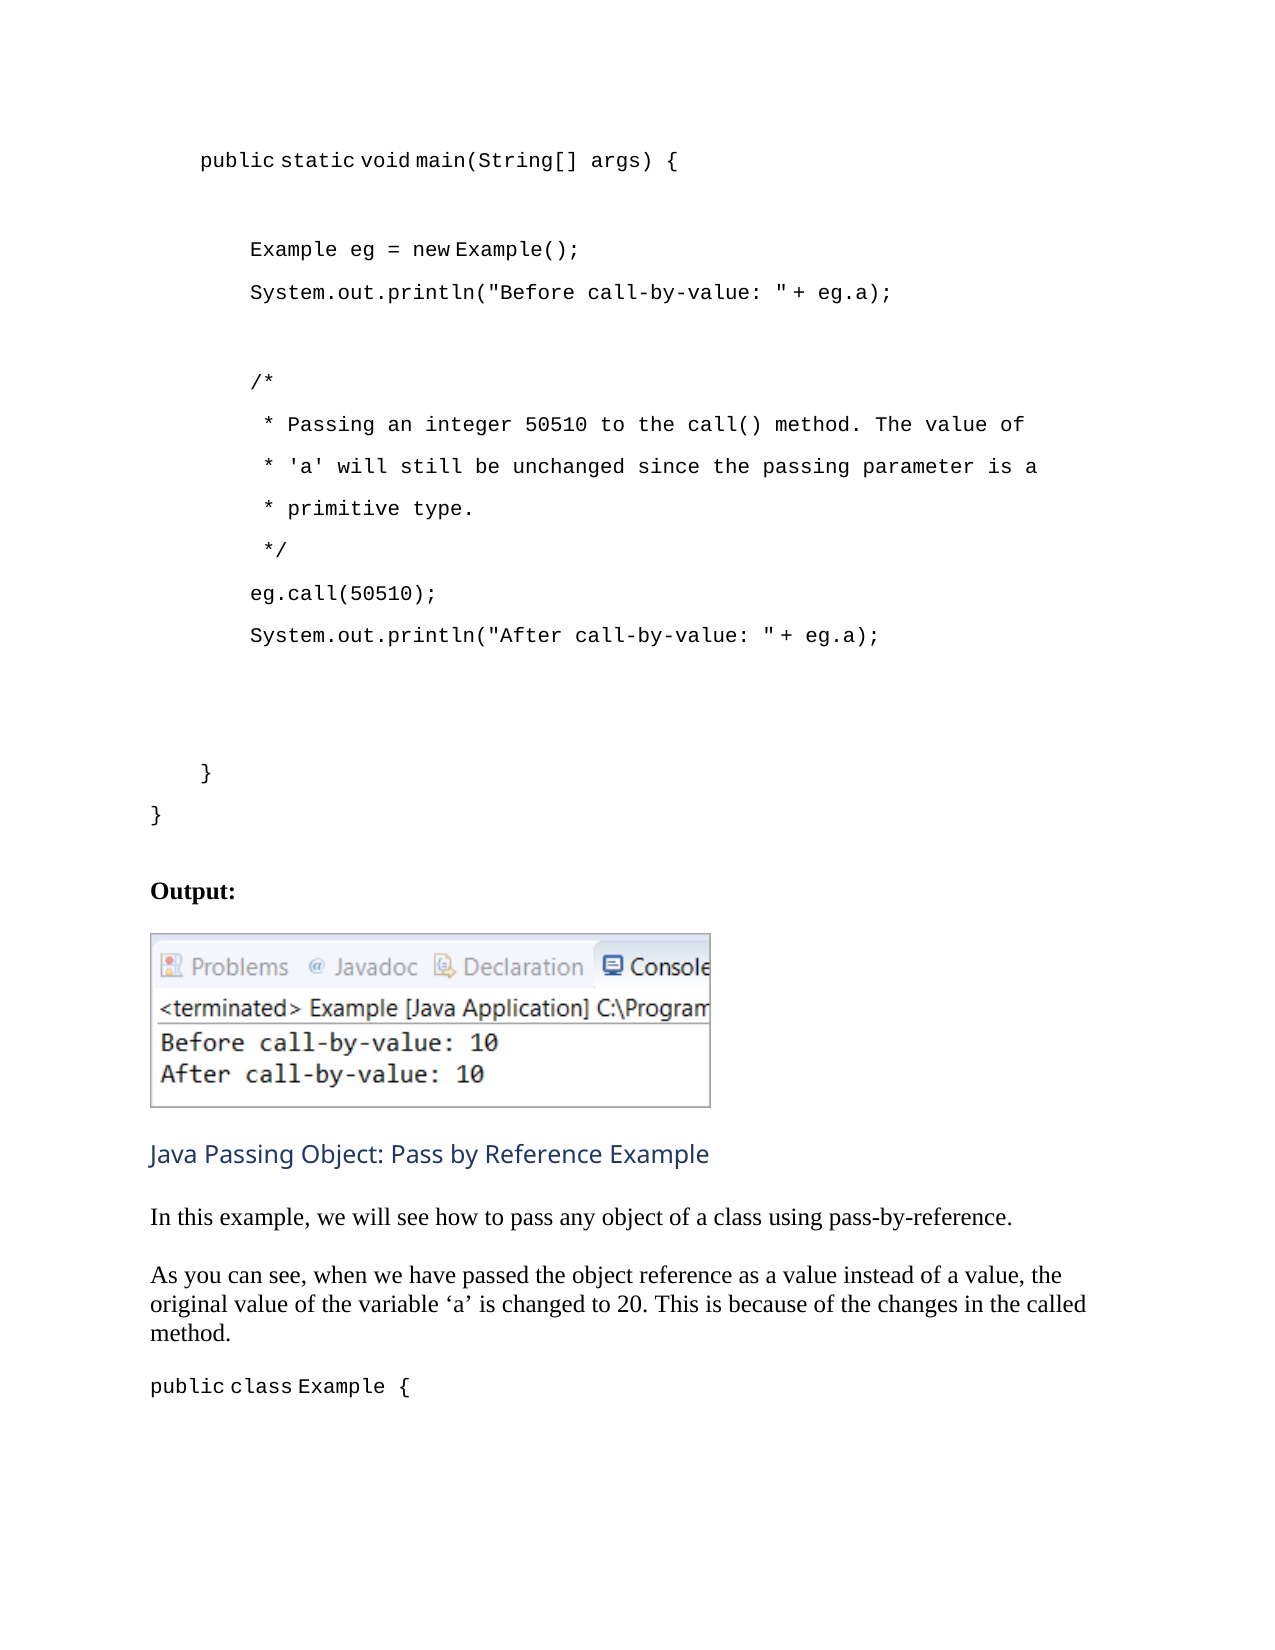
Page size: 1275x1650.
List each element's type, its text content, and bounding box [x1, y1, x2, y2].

text As you can see, when we have passed the object reference as a value instead of a value, the original value of the variable ‘a’ is changed to 20. This is because of the changes in the called method. [150, 1260, 1125, 1347]
subtitle Java Passing Object: Pass by Reference Example [150, 1136, 1125, 1171]
text In this example, we will see how to pass any object of a class using pass-by-reference. [150, 1202, 1125, 1231]
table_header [150, 150, 1038, 847]
picture [150, 933, 711, 1108]
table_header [150, 1376, 975, 1466]
text Output: [150, 876, 1125, 905]
